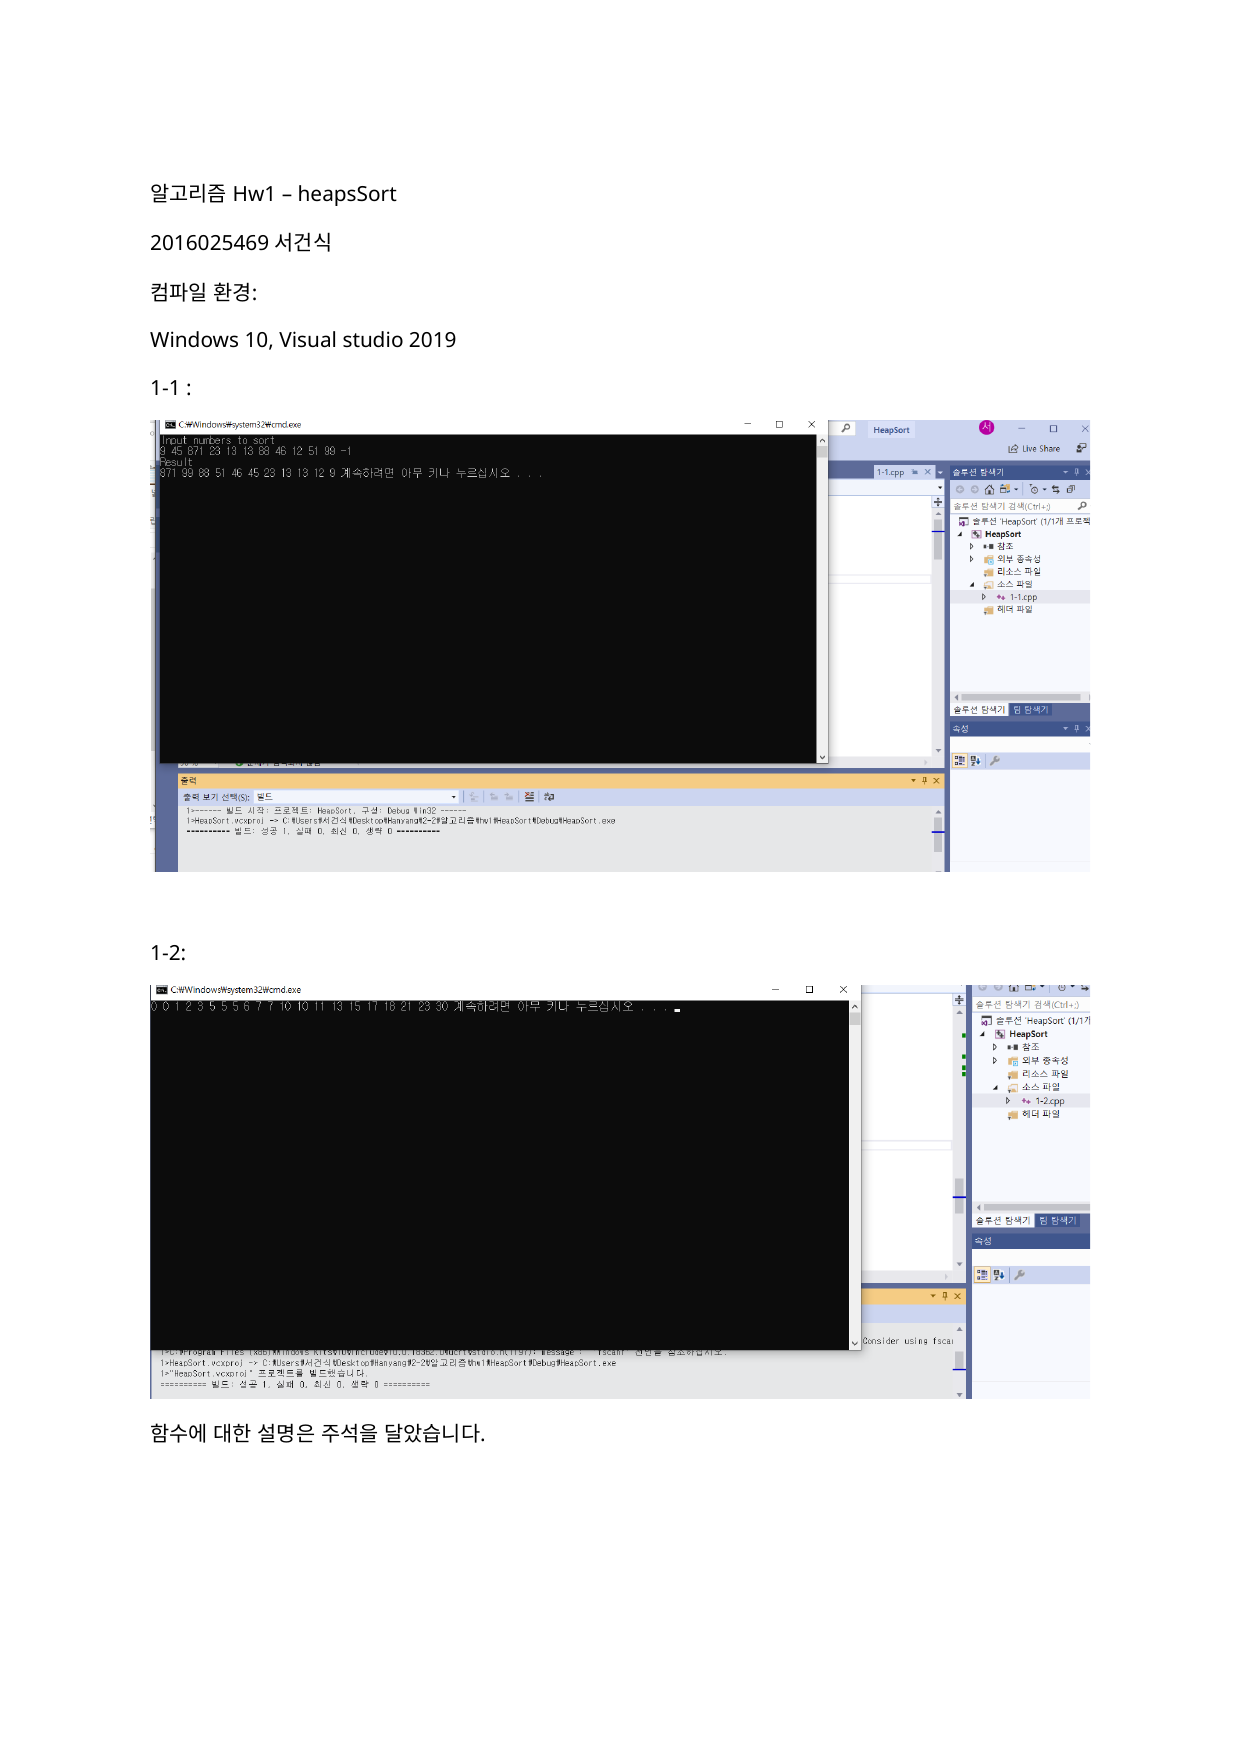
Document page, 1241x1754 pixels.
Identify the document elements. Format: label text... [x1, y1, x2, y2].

text Windows 10, Visual studio 2019 [150, 325, 1090, 354]
picture [150, 985, 1091, 1399]
text 함수에 대한 설명은 주석을 달았습니다. [150, 1417, 1090, 1448]
picture [150, 420, 1091, 872]
text 1-2: [150, 938, 1090, 967]
text 알고리즘 Hw1 – heapsSort [150, 177, 1090, 207]
text 2016025469 서건식 [150, 227, 1090, 257]
text 1-1 : [150, 373, 1090, 401]
text 컴파일 환경: [150, 276, 1090, 306]
